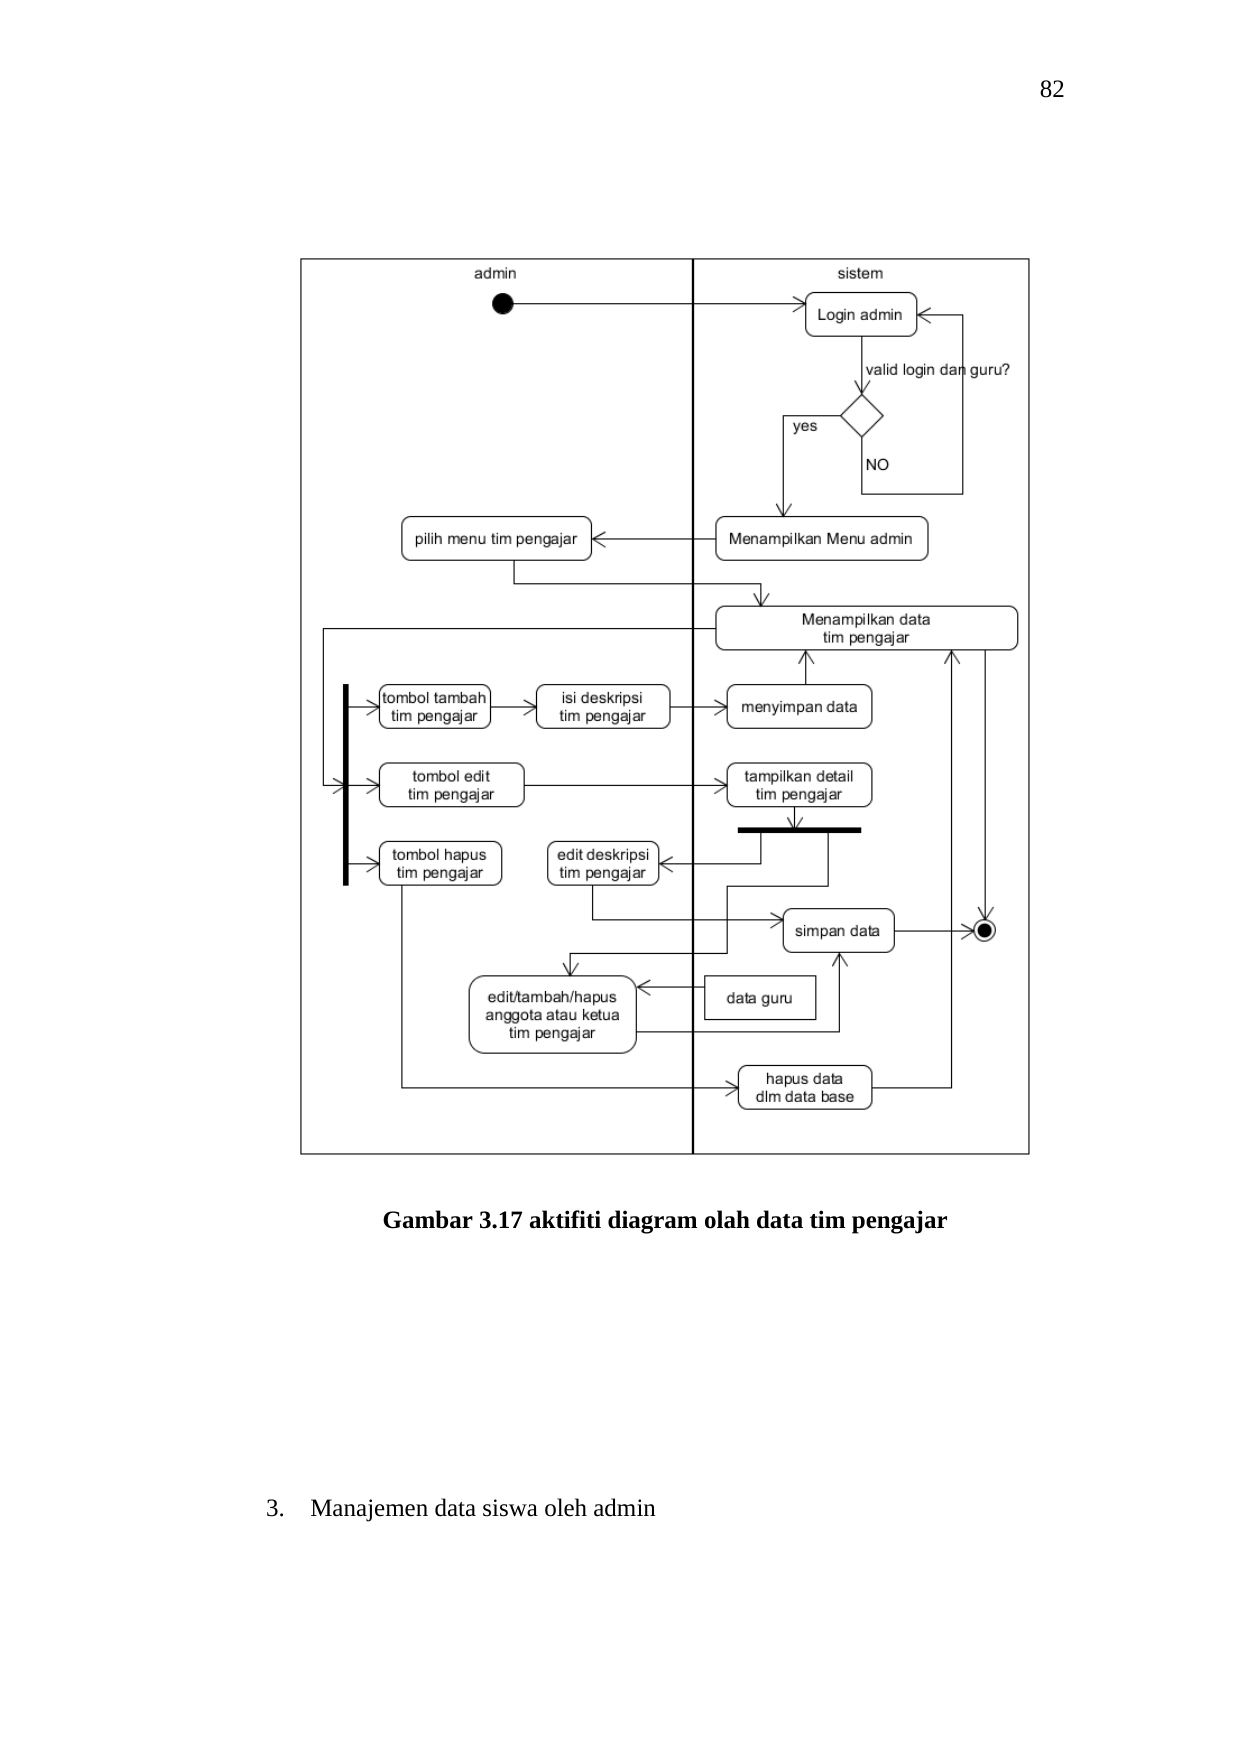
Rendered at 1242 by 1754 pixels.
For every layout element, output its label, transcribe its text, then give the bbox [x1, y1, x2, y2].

list Manajemen data siswa oleh admin [266, 1493, 1064, 1522]
picture [278, 236, 1052, 1177]
